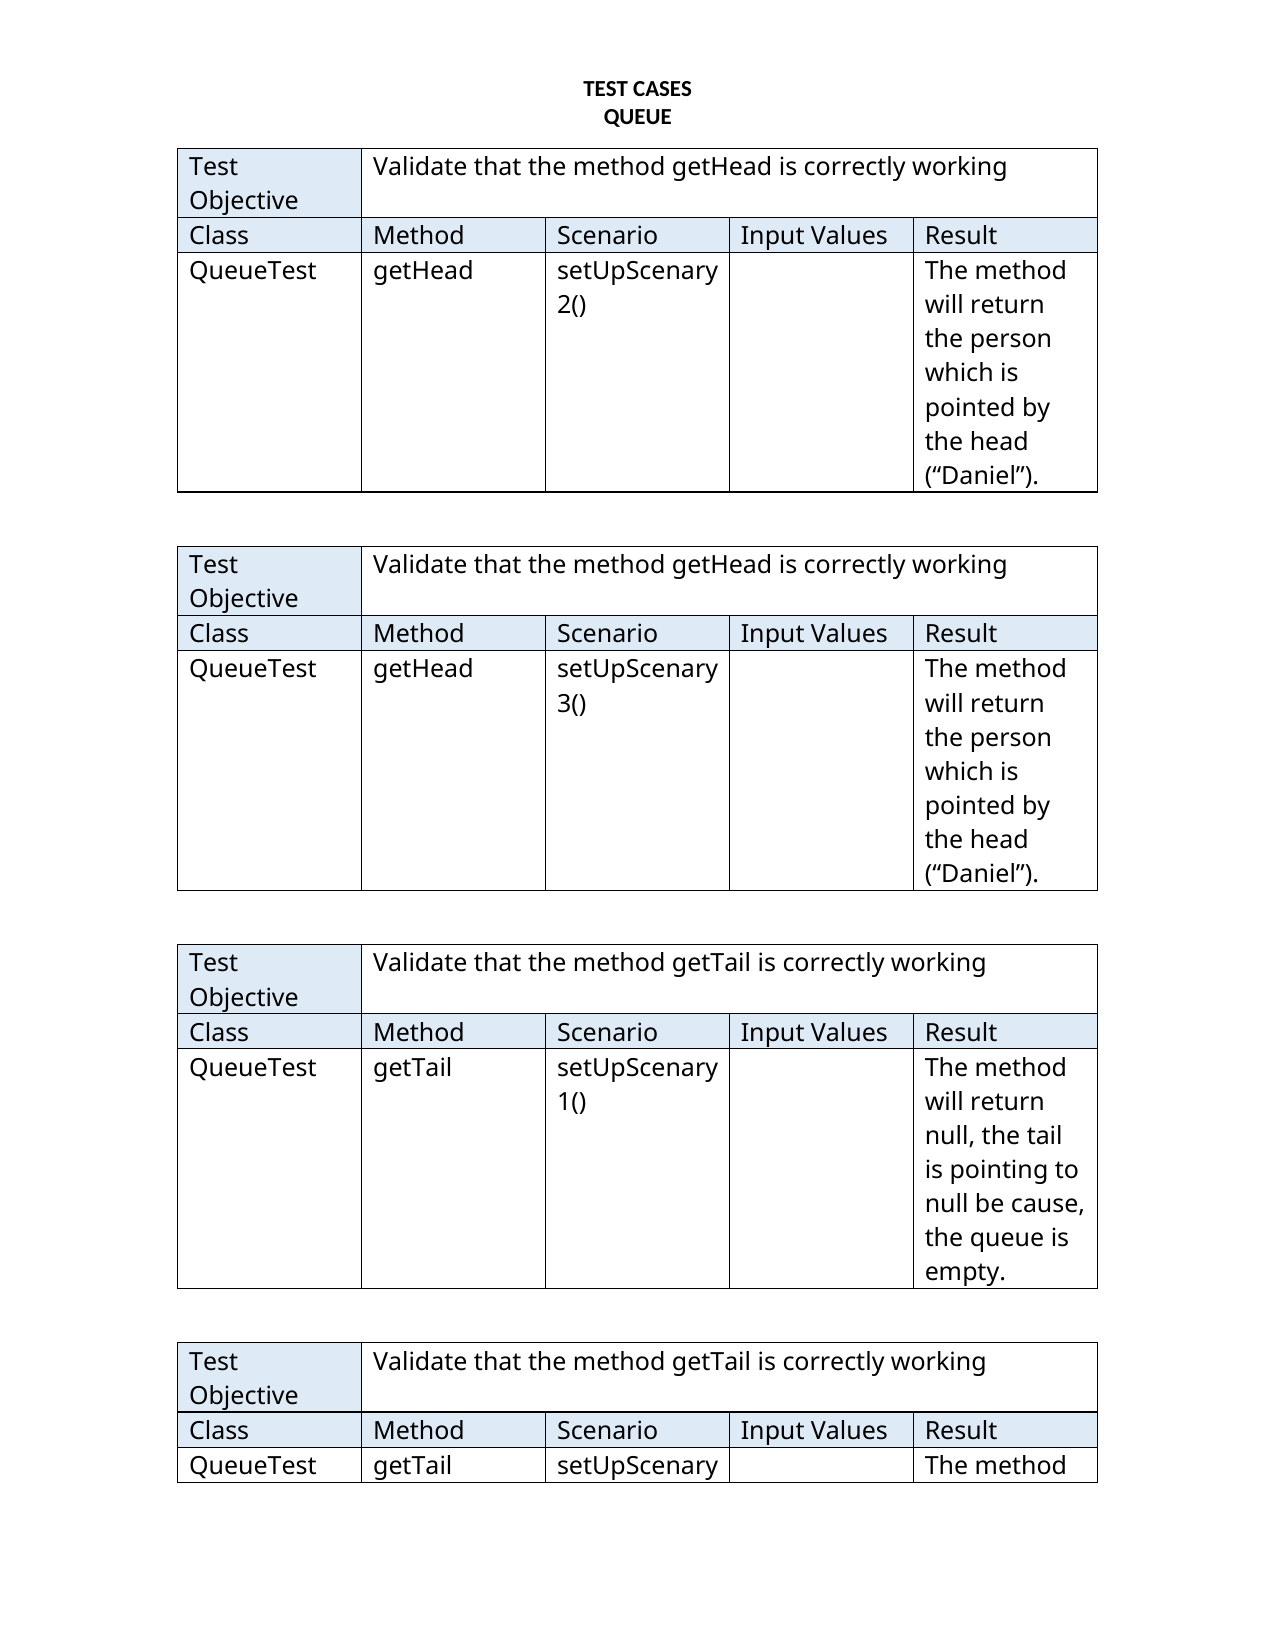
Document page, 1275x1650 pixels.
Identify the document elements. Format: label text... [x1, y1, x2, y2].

table_header Validate that the method getTail is correctly working [362, 945, 1097, 1013]
table_cell [730, 1448, 913, 1482]
table_cell setUpScenary2() [546, 1448, 729, 1482]
table_cell Scenario [546, 1413, 729, 1447]
table_cell Class [178, 1014, 361, 1048]
table_cell Method [362, 616, 545, 650]
table_cell QueueTest [178, 651, 361, 889]
table_cell Method [362, 1014, 545, 1048]
table_cell The method will return the person which is pointed by the head (“Daniel”). [914, 253, 1097, 491]
table_cell [730, 1049, 913, 1288]
table_cell Class [178, 616, 361, 650]
table_cell [730, 651, 913, 889]
table_cell Result [914, 1413, 1097, 1447]
table_cell Scenario [546, 616, 729, 650]
table_cell getHead [362, 651, 545, 889]
table_cell Result [914, 218, 1097, 252]
table_cell QueueTest [178, 1448, 361, 1482]
table_cell The method will return the person which is pointed by the head (“Daniel”). [914, 651, 1097, 889]
table_cell Input Values [730, 218, 913, 252]
table_header Test Objective [178, 1343, 361, 1411]
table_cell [914, 1448, 1097, 1482]
table_cell getHead [362, 253, 545, 491]
table_cell The method will return null, the tail is pointing to null be cause, the queue is empty. [914, 1049, 1097, 1288]
table_header Validate that the method getTail is correctly working [362, 1343, 1097, 1411]
table_cell Input Values [730, 1014, 913, 1048]
table_cell Scenario [546, 218, 729, 252]
table_cell Input Values [730, 1413, 913, 1447]
table_cell getTail [362, 1448, 545, 1482]
table_cell [730, 253, 913, 491]
table_cell Method [362, 218, 545, 252]
table_cell setUpScenary1() [546, 1049, 729, 1288]
table_cell Result [914, 616, 1097, 650]
table_header Validate that the method getHead is correctly working [362, 547, 1097, 615]
table_header Test Objective [178, 945, 361, 1013]
table_cell Scenario [546, 1014, 729, 1048]
table_cell Method [362, 1413, 545, 1447]
table_header Validate that the method getHead is correctly working [362, 149, 1097, 217]
table_cell QueueTest [178, 253, 361, 491]
table_cell Result [914, 1014, 1097, 1048]
table_cell QueueTest [178, 1049, 361, 1288]
table_cell Input Values [730, 616, 913, 650]
table_cell getTail [362, 1049, 545, 1288]
table_header Test Objective [178, 547, 361, 615]
table_cell setUpScenary2() [546, 253, 729, 491]
table_cell setUpScenary3() [546, 651, 729, 889]
table_header Test Objective [178, 149, 361, 217]
table_cell Class [178, 218, 361, 252]
table_cell Class [178, 1413, 361, 1447]
